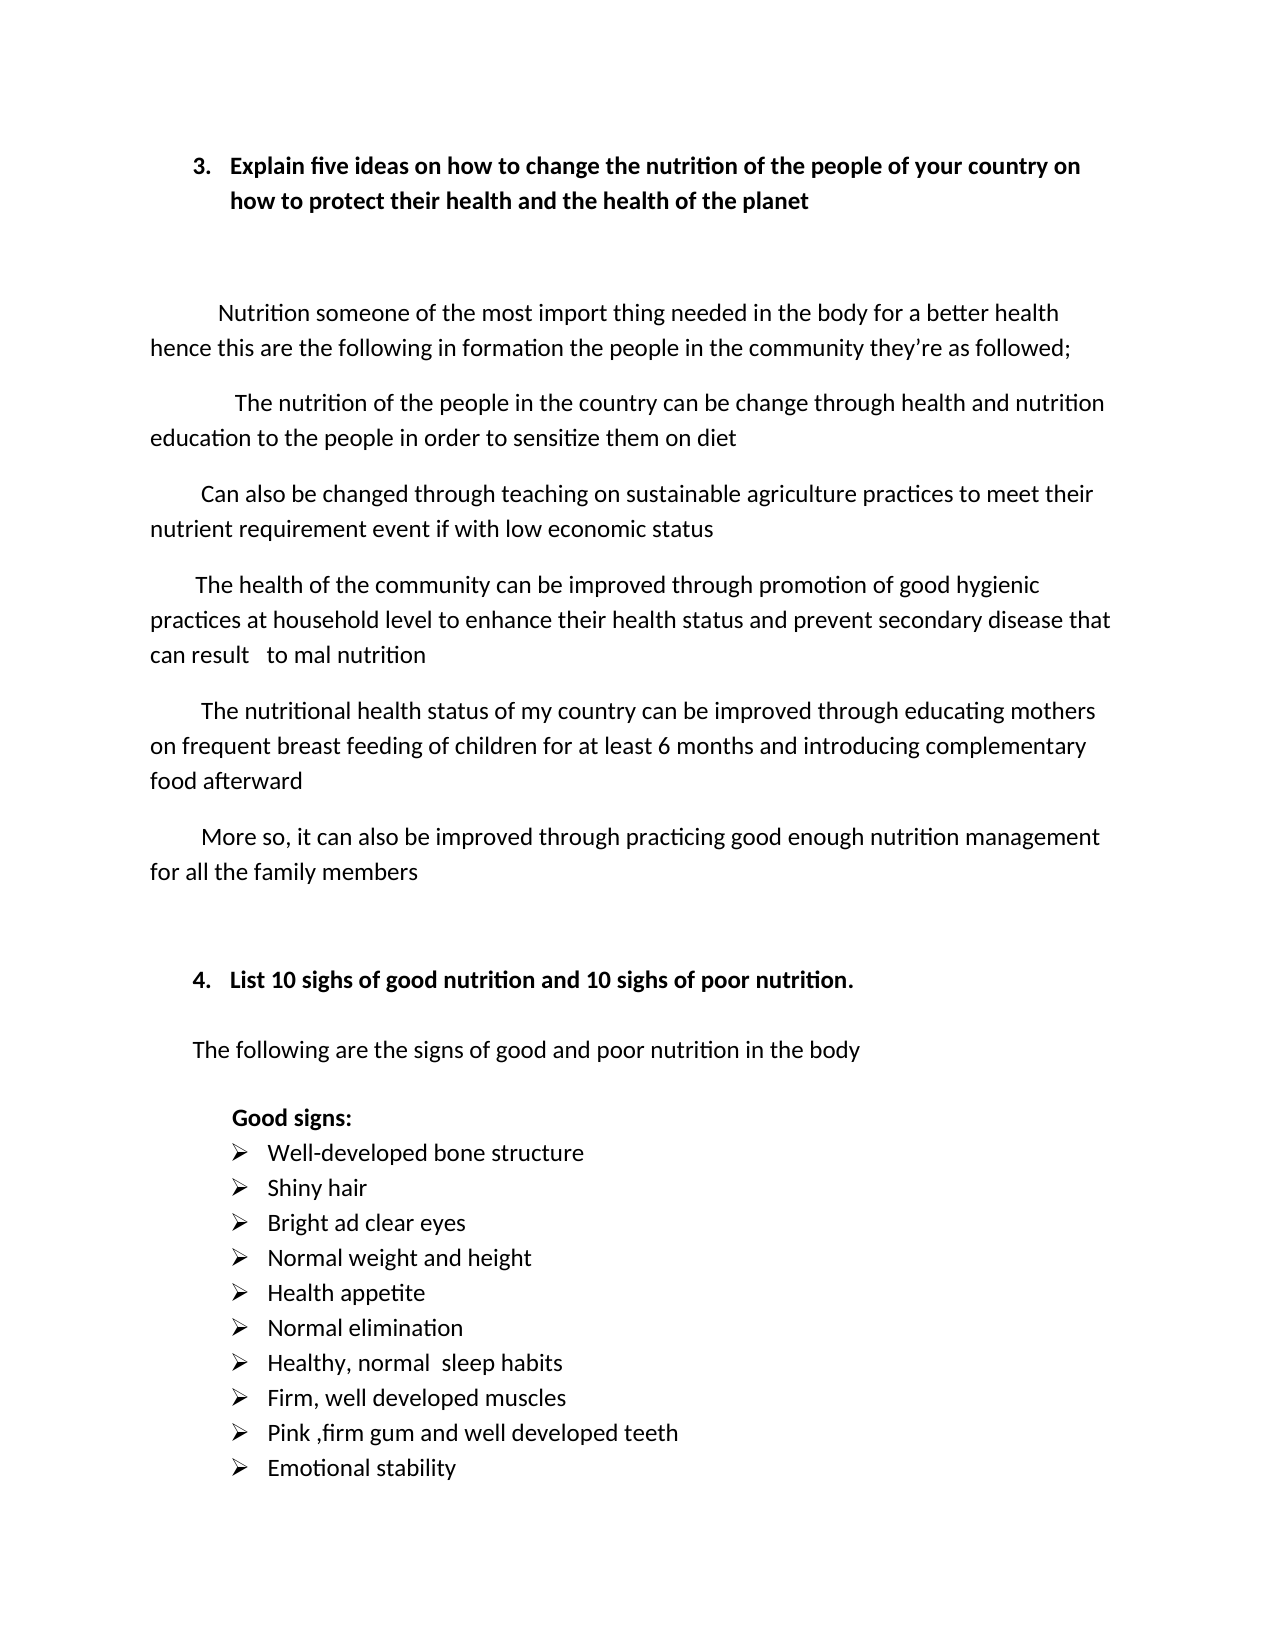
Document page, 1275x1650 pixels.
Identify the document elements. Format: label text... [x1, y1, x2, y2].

list Good signs: [192, 1102, 1125, 1133]
list Bright ad clear eyes [230, 1207, 1125, 1238]
list Emotional stability [230, 1452, 1125, 1483]
text More so, it can also be improved through practicing good enough nutrition management for all the family members [150, 821, 1125, 886]
list Firm, well developed muscles [230, 1382, 1125, 1413]
list Shiny hair [230, 1172, 1125, 1203]
list The following are the signs of good and poor nutrition in the body [192, 1035, 1125, 1065]
list List 10 sighs of good nutrition and 10 sighs of poor nutrition. [192, 965, 1125, 995]
text The health of the community can be improved through promotion of good hygienic practices at household level to enhance their health status and prevent secondary disease that can result to mal nutrition [150, 569, 1125, 670]
text The nutrition of the people in the country can be change through health and nutrition education to the people in order to sensitize them on diet [150, 387, 1125, 453]
text Can also be changed through teaching on sustainable agriculture practices to meet their nutrient requirement event if with low economic status [150, 478, 1125, 544]
list Normal elimination [230, 1312, 1125, 1343]
list Normal weight and height [230, 1242, 1125, 1273]
text The nutritional health status of my country can be improved through educating mothers on frequent breast feeding of children for at least 6 months and introducing complementary food afterward [150, 695, 1125, 796]
text Nutrition someone of the most import thing needed in the body for a better health hence this are the following in formation the people in the community they’re as followed; [150, 297, 1125, 362]
list Well-developed bone structure [230, 1137, 1125, 1168]
list Health appetite [230, 1277, 1125, 1308]
list Explain five ideas on how to change the nutrition of the people of your country on how to protect their health and the health of the planet [192, 150, 1125, 216]
list Healthy, normal sleep habits [230, 1347, 1125, 1378]
list Pink ,firm gum and well developed teeth [230, 1417, 1125, 1448]
